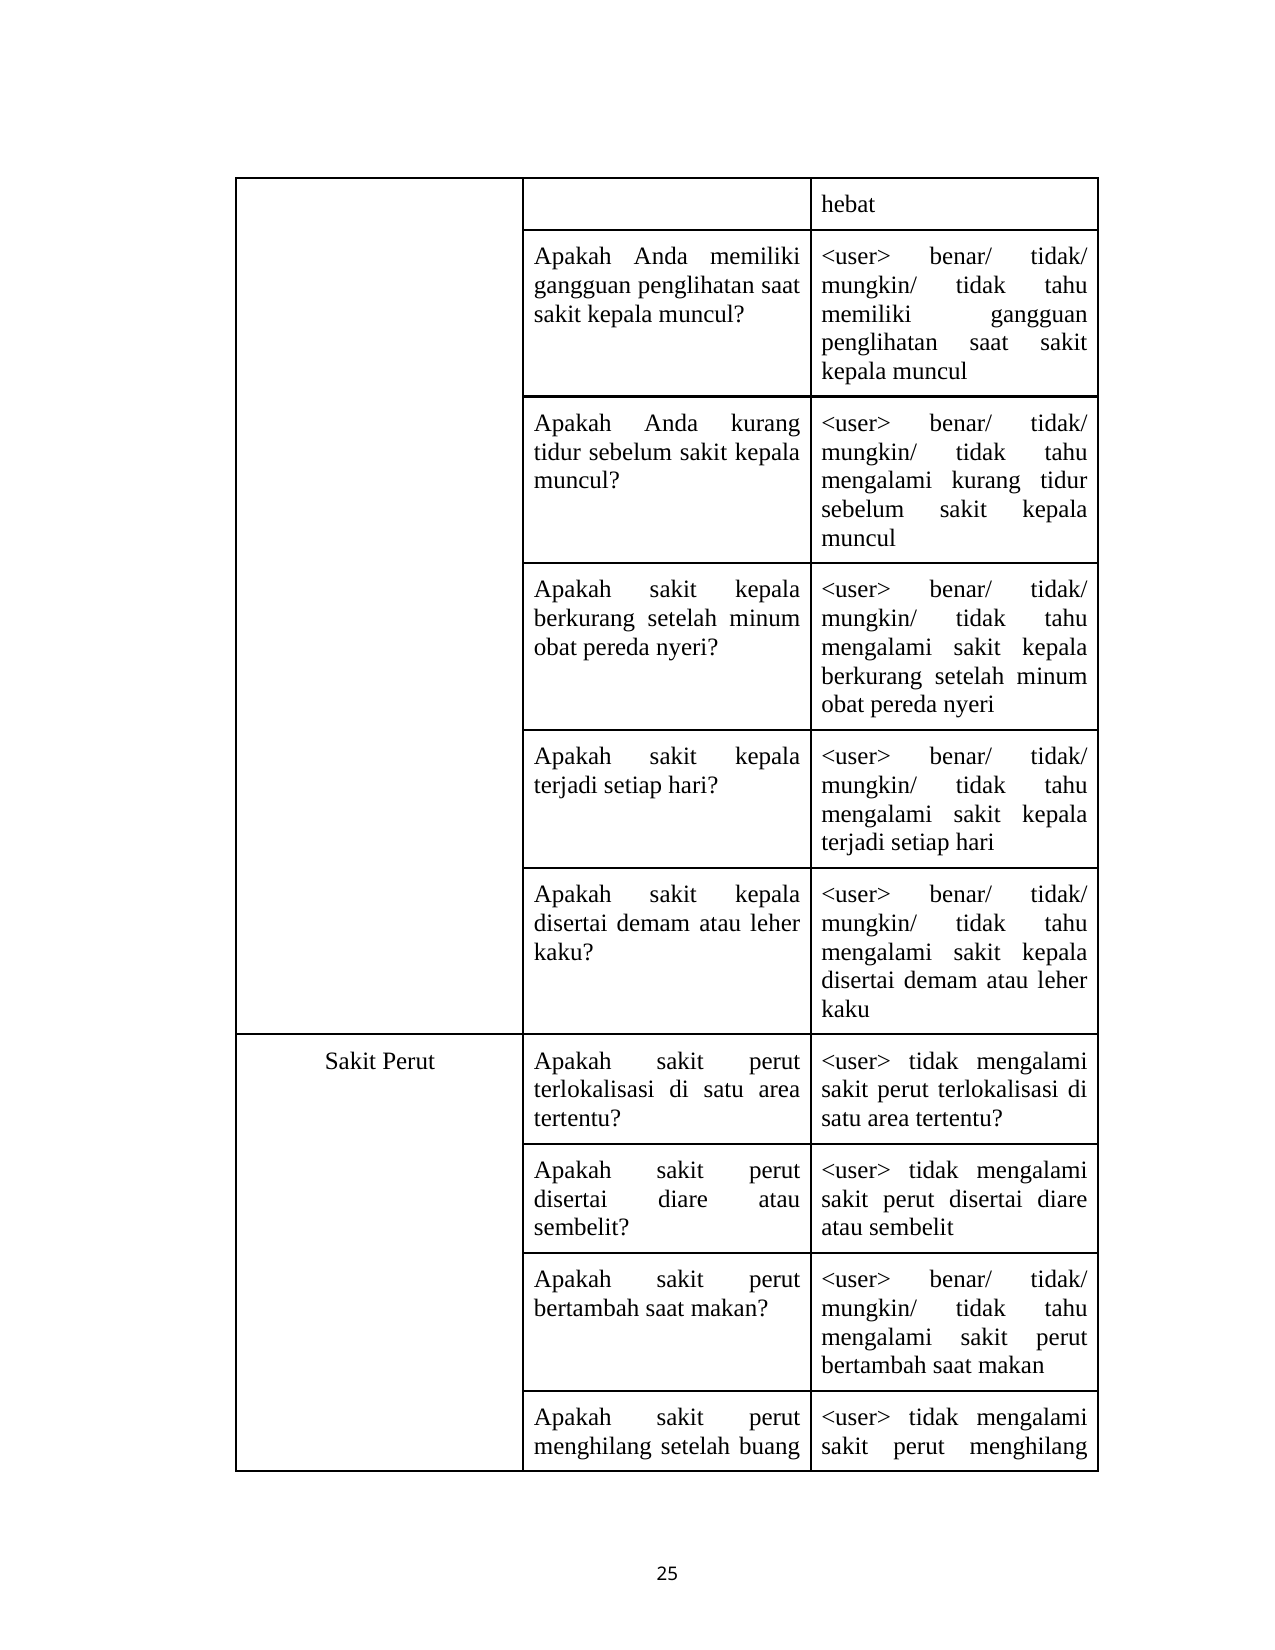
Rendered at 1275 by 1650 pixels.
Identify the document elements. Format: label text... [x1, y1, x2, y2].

table_cell Apakah sakit kepala disertai demam atau leher kaku? [524, 869, 810, 1033]
table_cell Apakah sakit kepala terjadi setiap hari? [524, 731, 810, 867]
table_cell Apakah sakit kepala berkurang setelah minum obat pereda nyeri? [524, 564, 810, 729]
table_cell Apakah sakit perut disertai diare atau sembelit? [524, 1145, 810, 1252]
table_cell <user> tidak mengalami sakit perut disertai diare atau sembelit [812, 1145, 1097, 1252]
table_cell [812, 179, 1097, 229]
table_cell <user> benar/ tidak/ mungkin/ tidak tahu mengalami sakit kepala berkurang setelah minum obat pereda nyeri [812, 564, 1097, 729]
table_cell <user> benar/ tidak/ mungkin/ tidak tahu mengalami kurang tidur sebelum sakit kepala muncul [812, 398, 1097, 562]
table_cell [812, 1392, 1097, 1470]
table_cell <user> tidak mengalami sakit perut terlokalisasi di satu area tertentu? [812, 1035, 1097, 1142]
table_cell Apakah sakit perut terlokalisasi di satu area tertentu? [524, 1035, 810, 1142]
table_cell <user> benar/ tidak/ mungkin/ tidak tahu mengalami sakit perut bertambah saat makan [812, 1254, 1097, 1389]
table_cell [524, 1392, 810, 1470]
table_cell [524, 179, 810, 229]
table_cell Sakit Perut [237, 1035, 522, 1470]
table_cell Apakah sakit perut bertambah saat makan? [524, 1254, 810, 1389]
table_cell <user> benar/ tidak/ mungkin/ tidak tahu mengalami sakit kepala disertai demam atau leher kaku [812, 869, 1097, 1033]
table_cell <user> benar/ tidak/ mungkin/ tidak tahu memiliki gangguan penglihatan saat sakit kepala muncul [812, 231, 1097, 395]
table_cell Apakah Anda memiliki gangguan penglihatan saat sakit kepala muncul? [524, 231, 810, 395]
table_cell Apakah Anda kurang tidur sebelum sakit kepala muncul? [524, 398, 810, 562]
table_cell <user> benar/ tidak/ mungkin/ tidak tahu mengalami sakit kepala terjadi setiap hari [812, 731, 1097, 867]
